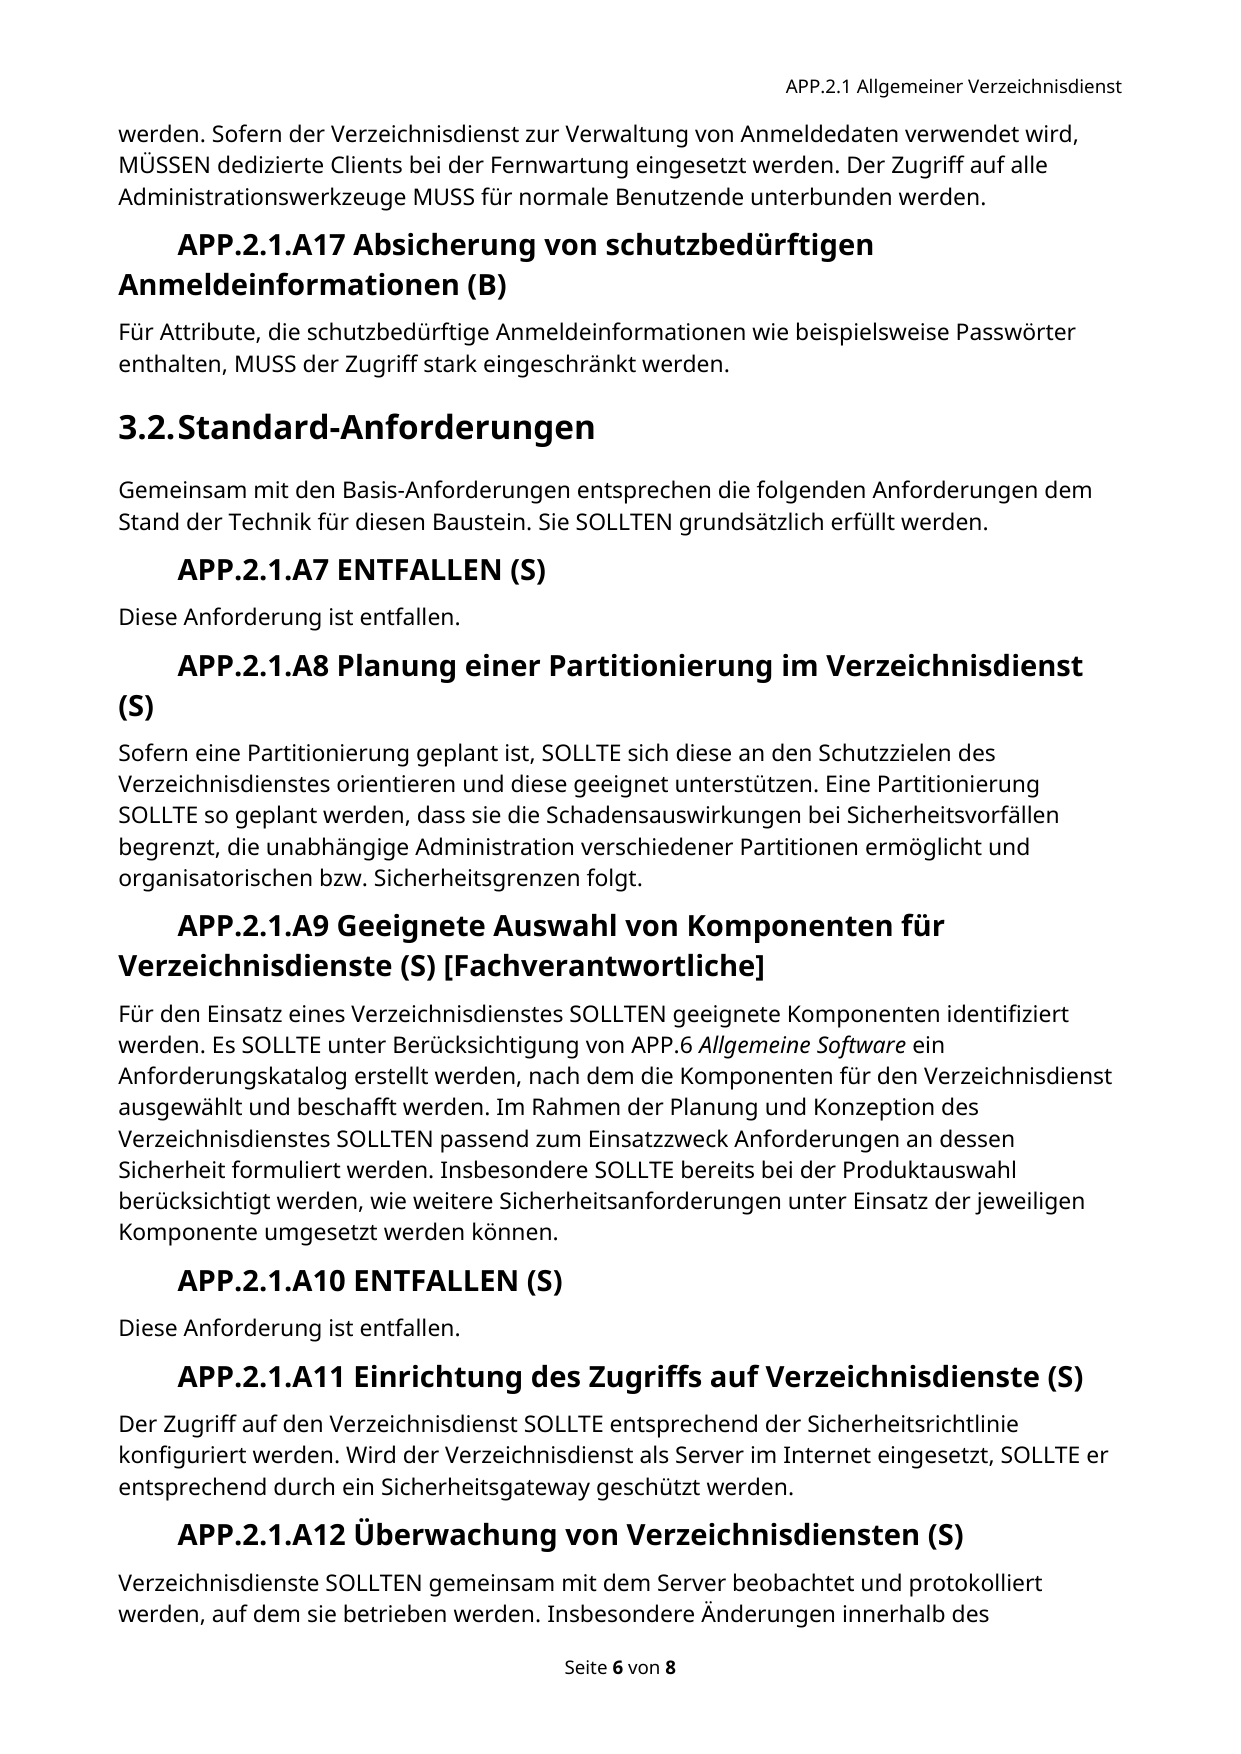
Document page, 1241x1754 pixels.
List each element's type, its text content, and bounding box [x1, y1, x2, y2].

subtitle APP.2.1.A12 Überwachung von Verzeichnisdiensten (S) [118, 1514, 1122, 1554]
subtitle APP.2.1.A10 ENTFALLEN (S) [118, 1260, 1122, 1300]
text Diese Anforderung ist entfallen. [118, 601, 1122, 633]
text Sofern eine Partitionierung geplant ist, SOLLTE sich diese an den Schutzzielen des Verzeichnisdienstes orientieren und diese geeignet unterstützen. Eine Partitionierung SOLLTE so geplant werden, dass sie die Schadensauswirkungen bei Sicherheitsvorfällen begrenzt, die unabhängige Administration verschiedener Partitionen ermöglicht und organisatorischen bzw. Sicherheitsgrenzen folgt. [118, 737, 1122, 893]
text Gemeinsam mit den Basis-Anforderungen entsprechen die folgenden Anforderungen dem Stand der Technik für diesen Baustein. Sie SOLLTEN grundsätzlich erfüllt werden. [118, 474, 1122, 537]
subtitle APP.2.1.A17 Absicherung von schutzbedürftigen Anmeldeinformationen (B) [118, 224, 1122, 304]
text Der Zugriff auf den Verzeichnisdienst SOLLTE entsprechend der Sicherheitsrichtlinie konfiguriert werden. Wird der Verzeichnisdienst als Server im Internet eingesetzt, SOLLTE er entsprechend durch ein Sicherheitsgateway geschützt werden. [118, 1408, 1122, 1502]
text Für Attribute, die schutzbedürftige Anmeldeinformationen wie beispielsweise Passwörter enthalten, MUSS der Zugriff stark eingeschränkt werden. [118, 316, 1122, 379]
subtitle APP.2.1.A8 Planung einer Partitionierung im Verzeichnisdienst (S) [118, 645, 1122, 724]
subtitle APP.2.1.A11 Einrichtung des Zugriffs auf Verzeichnisdienste (S) [118, 1356, 1122, 1396]
subtitle Standard-Anforderungen [118, 404, 1122, 449]
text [118, 1567, 1122, 1629]
subtitle APP.2.1.A9 Geeignete Auswahl von Komponenten für Verzeichnisdienste (S) [Fachverantwortliche] [118, 906, 1122, 985]
text Für den Einsatz eines Verzeichnisdienstes SOLLTEN geeignete Komponenten identifiziert werden. Es SOLLTE unter Berücksichtigung von APP.6 Allgemeine Software ein Anforderungskatalog erstellt werden, nach dem die Komponenten für den Verzeichnisdienst ausgewählt und beschafft werden. Im Rahmen der Planung und Konzeption des Verzeichnisdienstes SOLLTEN passend zum Einsatzzweck Anforderungen an dessen Sicherheit formuliert werden. Insbesondere SOLLTE bereits bei der Produktauswahl berücksichtigt werden, wie weitere Sicherheitsanforderungen unter Einsatz der jeweiligen Komponente umgesetzt werden können. [118, 998, 1122, 1248]
subtitle APP.2.1.A7 ENTFALLEN (S) [118, 549, 1122, 589]
text Diese Anforderung ist entfallen. [118, 1312, 1122, 1343]
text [118, 118, 1122, 212]
